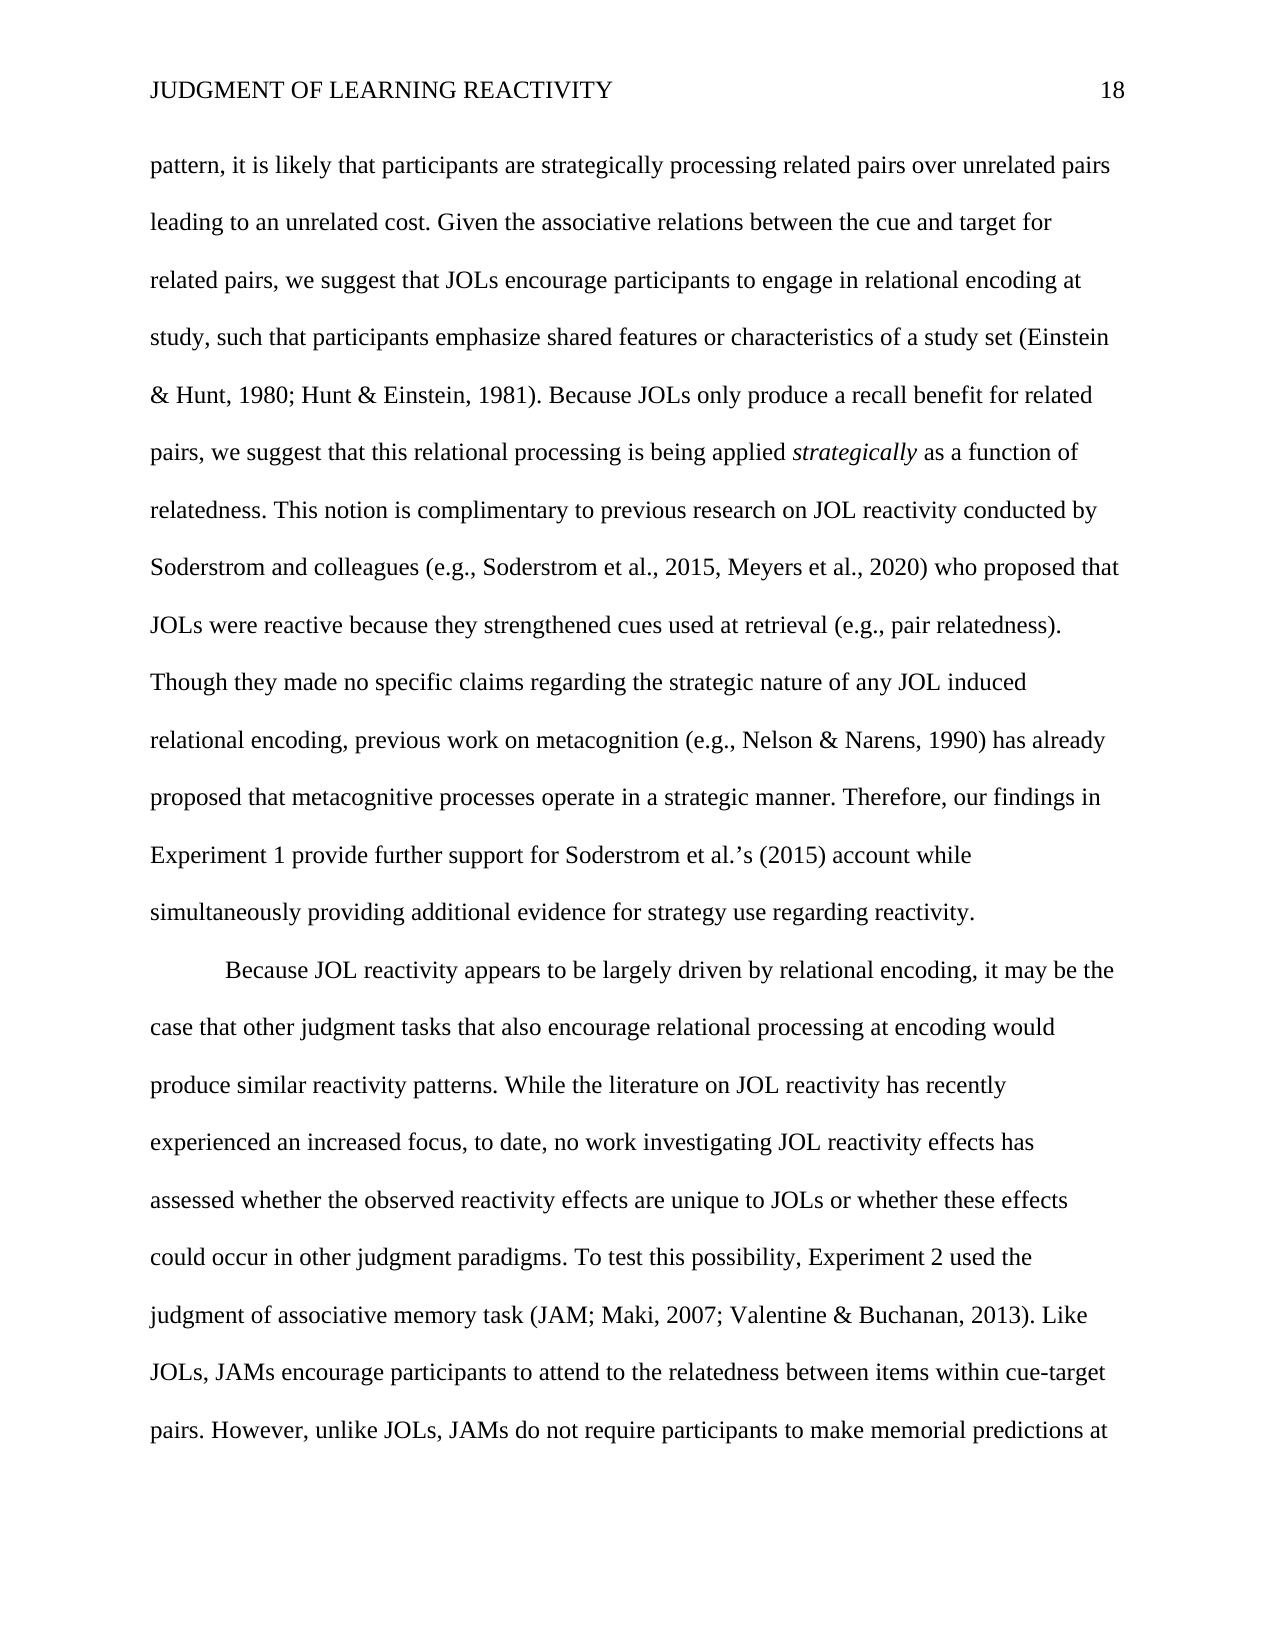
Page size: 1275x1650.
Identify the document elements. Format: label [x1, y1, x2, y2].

text [150, 150, 1125, 926]
text [150, 955, 1125, 1444]
